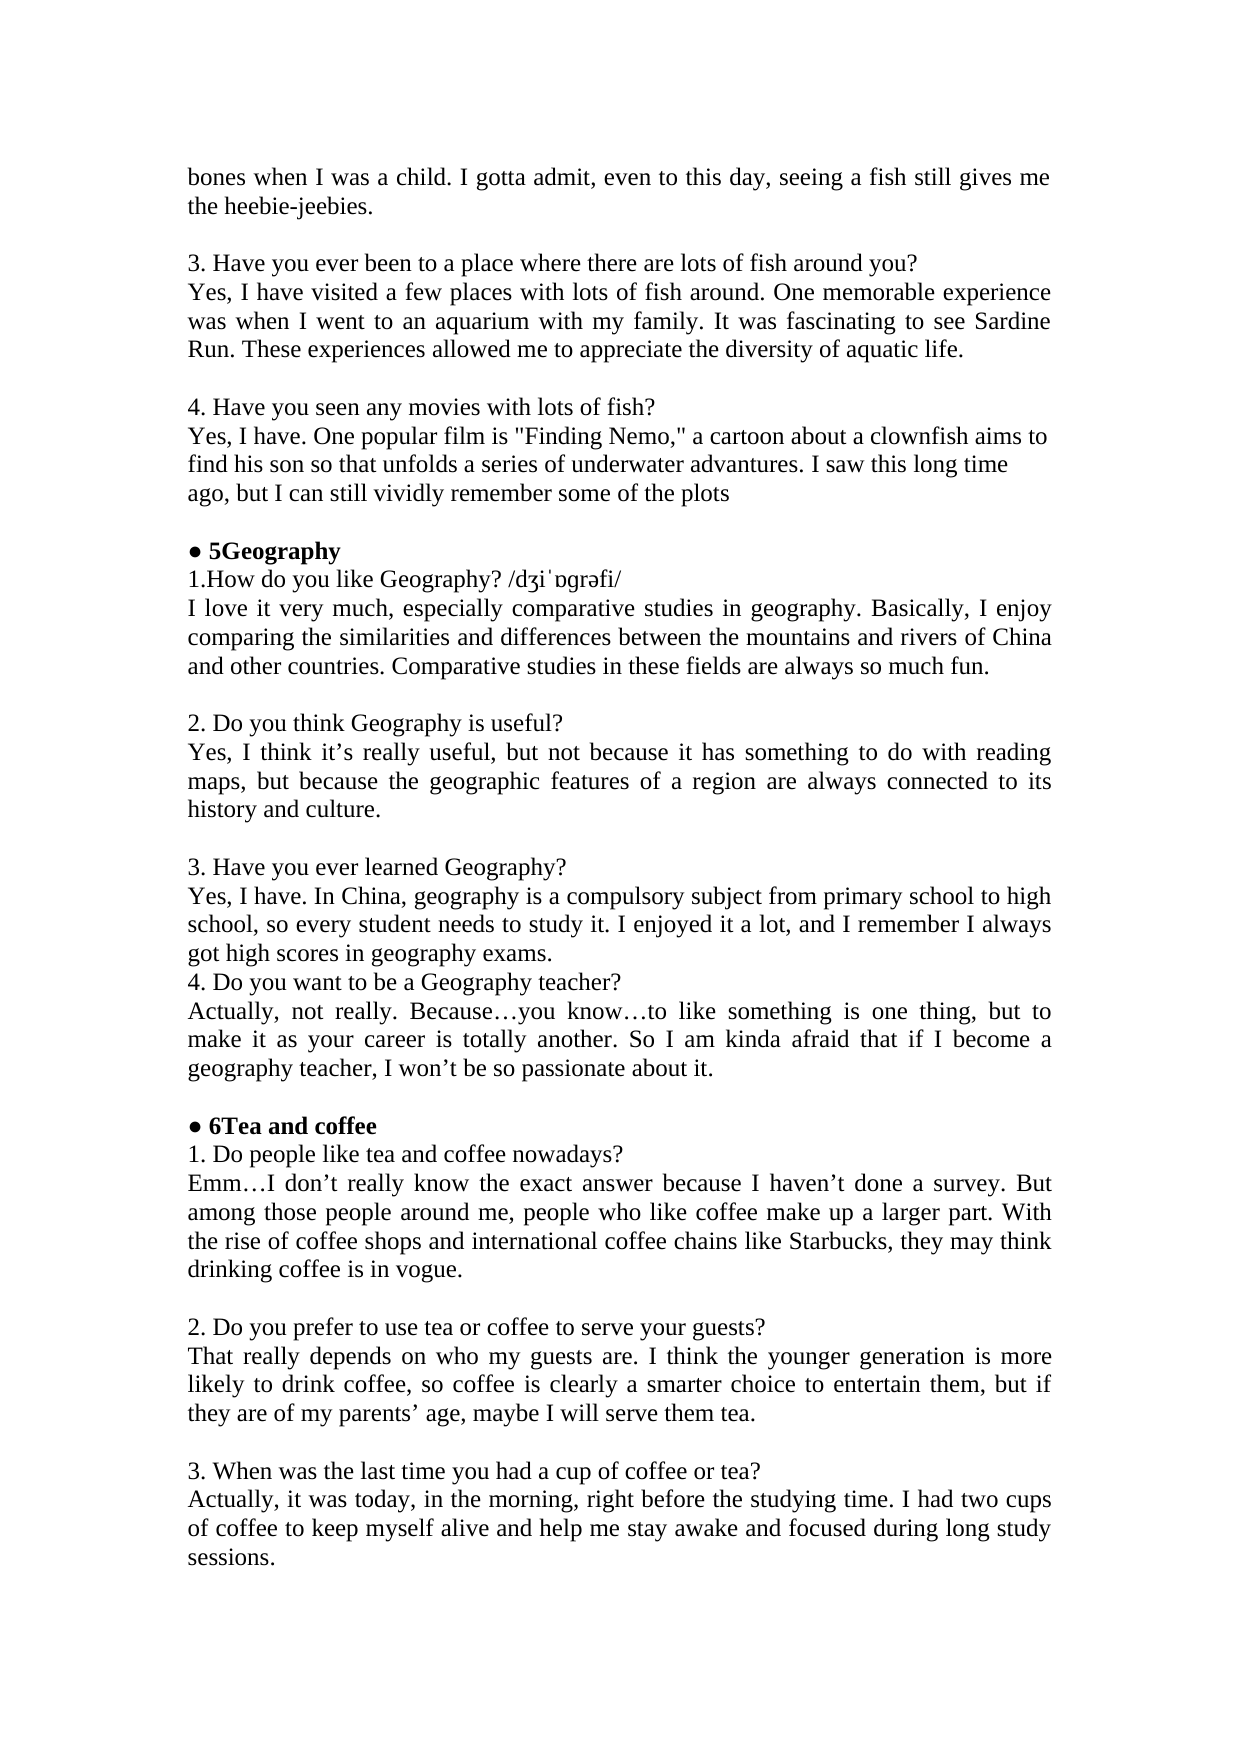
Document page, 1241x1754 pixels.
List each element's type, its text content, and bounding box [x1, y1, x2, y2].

text 2. Do you think Geography is useful? [187, 708, 1053, 737]
text Yes, I have visited a few places with lots of fish around. One memorable experience was when I went to an aquarium with my family. It was fascinating to see Sardine Run. These experiences allowed me to appreciate the diversity of aquatic life. [187, 277, 1053, 363]
text Yes, I have. One popular film is "Finding Nemo," a cartoon about a clownfish aims to find his son so that unfolds a series of underwater advantures. I saw this long time ago, but I can still vividly remember some of the plots [187, 421, 1053, 507]
text Actually, not really. Because…you know…to like something is one thing, but to make it as your career is totally another. So I am kinda afraid that if I become a geography teacher, I won’t be so passionate about it. [187, 996, 1053, 1082]
text ● 5Geography [187, 536, 1053, 564]
text 1. Do people like tea and coffee nowadays? [187, 1139, 1053, 1168]
text Emm…I don’t really know the exact answer because I haven’t done a survey. But among those people around me, people who like coffee make up a larger part. With the rise of coffee shops and international coffee chains like Starbucks, they may think drinking coffee is in vogue. [187, 1168, 1053, 1283]
text Actually, it was today, in the morning, right before the studying time. I had two cups of coffee to keep myself alive and help me stay awake and focused during long study sessions. [187, 1484, 1053, 1571]
text I love it very much, especially comparative studies in geography. Basically, I enjoy comparing the similarities and differences between the mountains and rivers of China and other countries. Comparative studies in these fields are always so much fun. [187, 593, 1053, 679]
text 1.How do you like Geography? /dʒiˈɒɡrəfi/ [187, 564, 1053, 593]
text 4. Do you want to be a Geography teacher? [187, 967, 1053, 996]
text 3. Have you ever learned Geography? [187, 852, 1053, 881]
text That really depends on who my guests are. I think the younger generation is more likely to drink coffee, so coffee is clearly a smarter choice to entertain them, but if they are of my parents’ age, maybe I will serve them tea. [187, 1341, 1053, 1427]
text 3. When was the last time you had a cup of coffee or tea? [187, 1456, 1053, 1484]
text Yes, I think it’s really useful, but not because it has something to do with reading maps, but because the geographic features of a region are always connected to its history and culture. [187, 737, 1053, 823]
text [187, 162, 1053, 219]
text 2. Do you prefer to use tea or coffee to serve your guests? [187, 1312, 1053, 1341]
text Yes, I have. In China, geography is a compulsory subject from primary school to high school, so every student needs to study it. I enjoyed it a lot, and I remember I always got high scores in geography exams. [187, 881, 1053, 967]
text ● 6Tea and coffee [187, 1111, 1053, 1139]
text 3. Have you ever been to a place where there are lots of fish around you? [187, 248, 1053, 277]
text 4. Have you seen any movies with lots of fish? [187, 392, 1053, 421]
